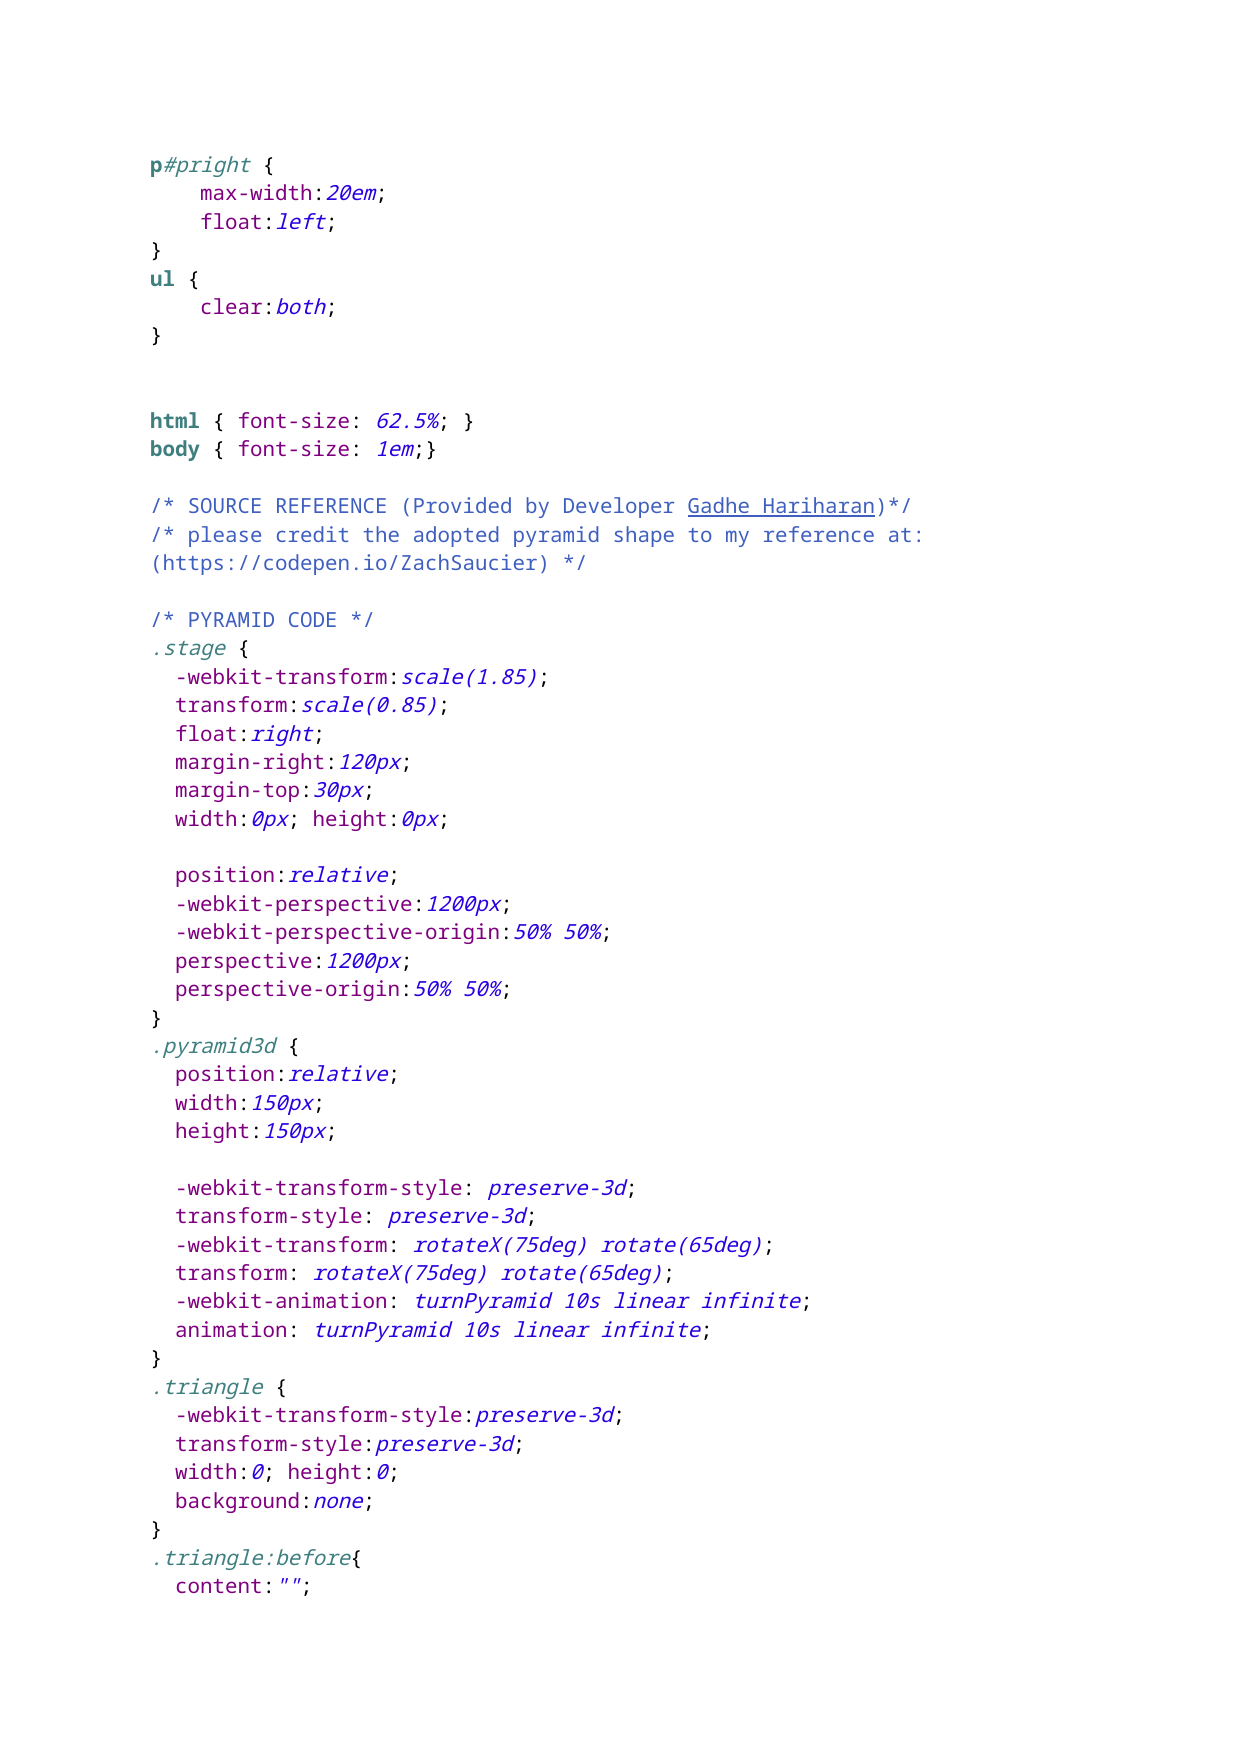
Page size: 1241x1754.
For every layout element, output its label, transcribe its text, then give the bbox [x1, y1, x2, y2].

text max-width:20em; [150, 178, 1090, 207]
text -webkit-transform:scale(1.85); [150, 662, 1090, 690]
text /* SOURCE REFERENCE (Provided by Developer Gadhe Hariharan)*/ [150, 491, 1090, 520]
text content:""; [150, 1571, 1090, 1599]
text } [150, 1343, 1090, 1372]
text animation: turnPyramid 10s linear infinite; [150, 1315, 1090, 1343]
text } [150, 321, 1090, 349]
text transform: rotateX(75deg) rotate(65deg); [150, 1258, 1090, 1287]
text position:relative; [150, 861, 1090, 889]
text body { font-size: 1em;} [150, 434, 1090, 463]
text width:150px; [150, 1088, 1090, 1116]
text transform:scale(0.85); [150, 690, 1090, 719]
text /* PYRAMID CODE */ [150, 605, 1090, 633]
text -webkit-transform: rotateX(75deg) rotate(65deg); [150, 1230, 1090, 1258]
text margin-top:30px; [150, 776, 1090, 804]
text clear:both; [150, 292, 1090, 321]
text background:none; [150, 1486, 1090, 1514]
text /* please credit the adopted pyramid shape to my reference at: (https://codepen.io/ZachSaucier) */ [150, 520, 1090, 577]
text .triangle { [150, 1372, 1090, 1400]
text perspective-origin:50% 50%; [150, 974, 1090, 1003]
text position:relative; [150, 1059, 1090, 1088]
text width:0; height:0; [150, 1457, 1090, 1486]
text -webkit-transform-style:preserve-3d; [150, 1400, 1090, 1429]
text .triangle:before{ [150, 1543, 1090, 1571]
text } [150, 1514, 1090, 1543]
text transform-style: preserve-3d; [150, 1201, 1090, 1230]
text .pyramid3d { [150, 1031, 1090, 1059]
text -webkit-perspective-origin:50% 50%; [150, 917, 1090, 946]
text -webkit-animation: turnPyramid 10s linear infinite; [150, 1287, 1090, 1315]
text p#pright { [150, 150, 1090, 178]
text } [150, 235, 1090, 264]
text width:0px; height:0px; [150, 804, 1090, 832]
text .stage { [150, 633, 1090, 662]
text perspective:1200px; [150, 946, 1090, 974]
text } [150, 1003, 1090, 1031]
text -webkit-perspective:1200px; [150, 889, 1090, 917]
text ul { [150, 264, 1090, 292]
text -webkit-transform-style: preserve-3d; [150, 1173, 1090, 1201]
text float:left; [150, 207, 1090, 235]
text float:right; [150, 719, 1090, 747]
text html { font-size: 62.5%; } [150, 406, 1090, 434]
text height:150px; [150, 1116, 1090, 1145]
text margin-right:120px; [150, 747, 1090, 776]
text transform-style:preserve-3d; [150, 1429, 1090, 1457]
